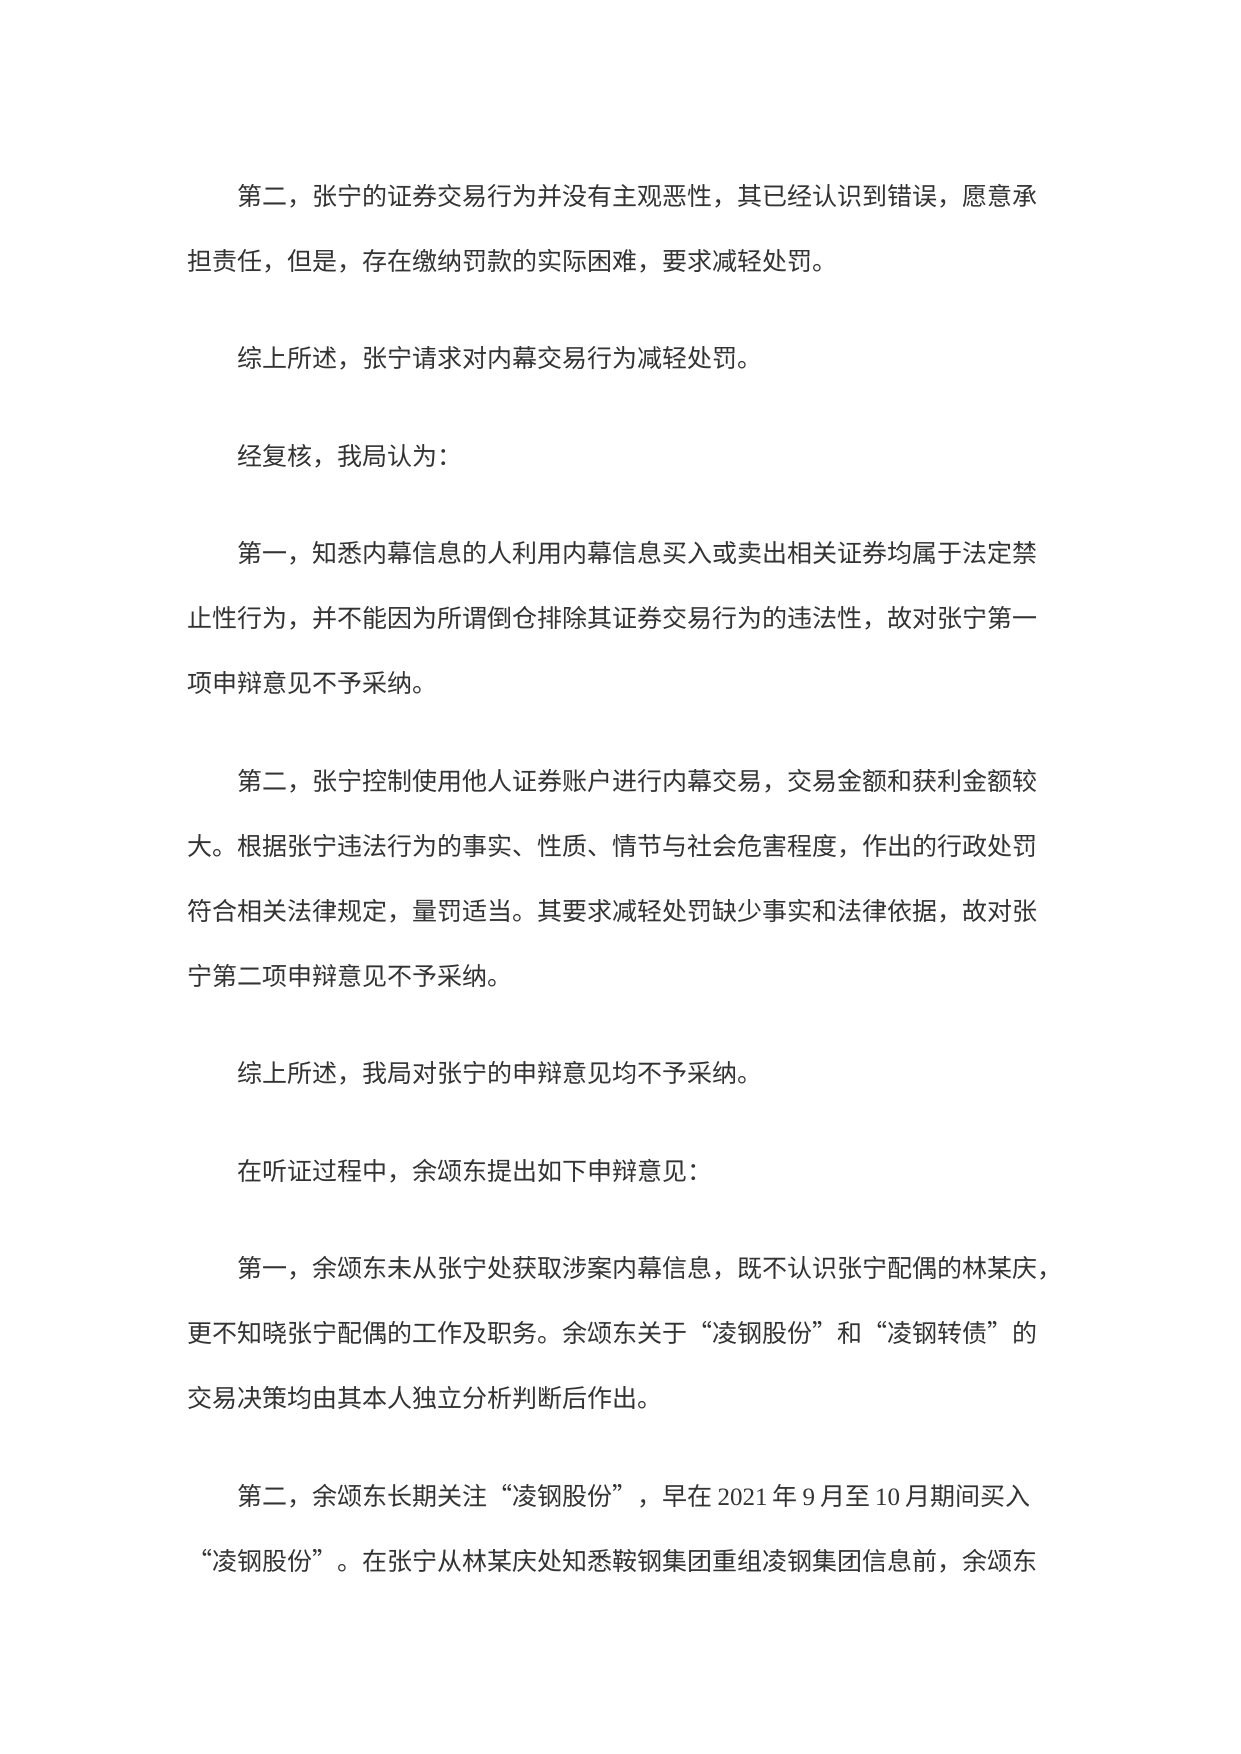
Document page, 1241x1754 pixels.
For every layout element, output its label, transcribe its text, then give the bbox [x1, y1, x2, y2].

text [187, 1462, 1053, 1592]
text 在听证过程中，余颂东提出如下申辩意见： [187, 1137, 1053, 1202]
text 第一，知悉内幕信息的人利用内幕信息买入或卖出相关证券均属于法定禁止性行为，并不能因为所谓倒仓排除其证券交易行为的违法性，故对张宁第一项申辩意见不予采纳。 [187, 519, 1053, 714]
text 第二，张宁的证券交易行为并没有主观恶性，其已经认识到错误，愿意承担责任，但是，存在缴纳罚款的实际困难，要求减轻处罚。 [187, 162, 1053, 292]
text 第二，张宁控制使用他人证券账户进行内幕交易，交易金额和获利金额较大。根据张宁违法行为的事实、性质、情节与社会危害程度，作出的行政处罚符合相关法律规定，量罚适当。其要求减轻处罚缺少事实和法律依据，故对张宁第二项申辩意见不予采纳。 [187, 747, 1053, 1007]
text 综上所述，我局对张宁的申辩意见均不予采纳。 [187, 1039, 1053, 1104]
text 第一，余颂东未从张宁处获取涉案内幕信息，既不认识张宁配偶的林某庆，更不知晓张宁配偶的工作及职务。余颂东关于“凌钢股份”和“凌钢转债”的交易决策均由其本人独立分析判断后作出。 [187, 1234, 1053, 1429]
text 综上所述，张宁请求对内幕交易行为减轻处罚。 [187, 324, 1053, 389]
text 经复核，我局认为： [187, 422, 1053, 487]
